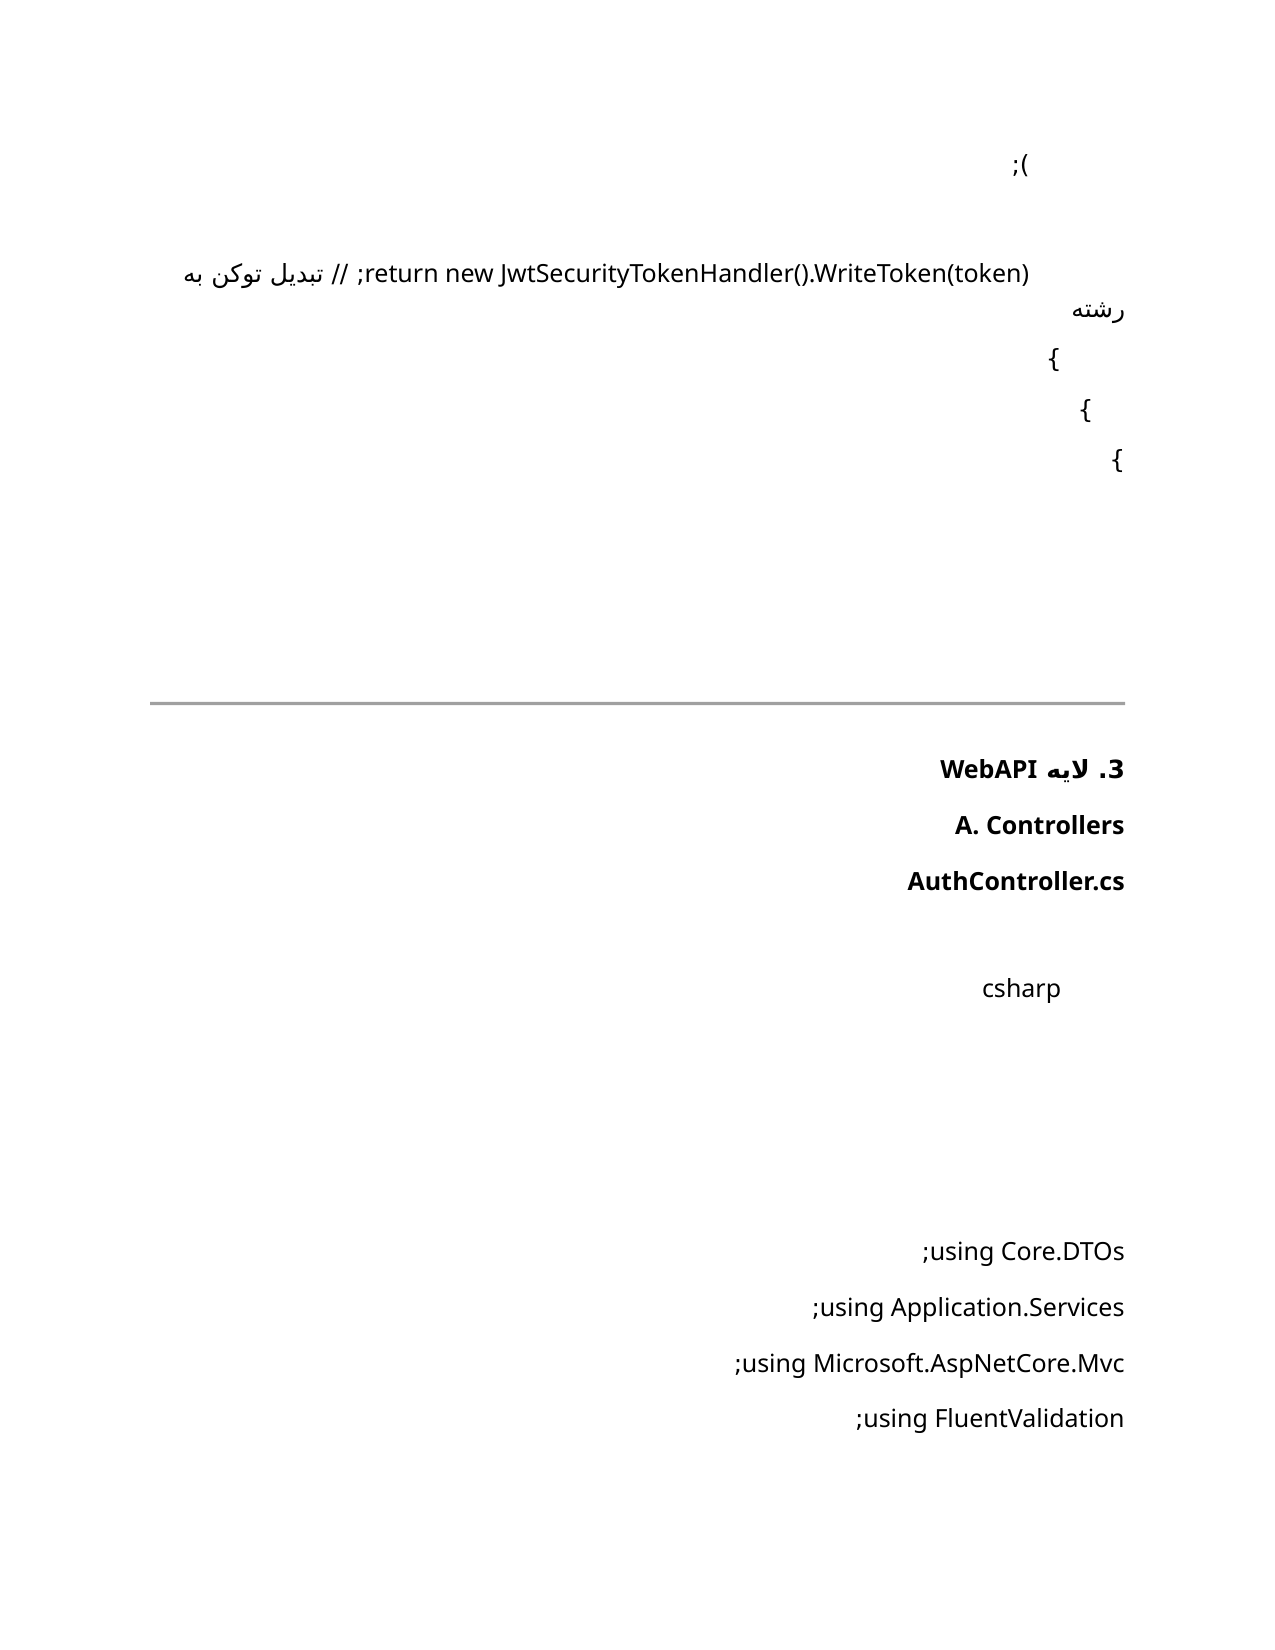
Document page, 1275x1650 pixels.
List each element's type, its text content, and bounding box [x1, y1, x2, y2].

text csharp [150, 971, 1125, 1005]
text 3. لایه WebAPI [150, 752, 1125, 786]
text } [150, 345, 1125, 374]
text using FluentValidation; [150, 1401, 1125, 1435]
text AuthController.cs [150, 863, 1125, 898]
text ); [150, 150, 1125, 179]
text } [150, 445, 1125, 474]
text using Application.Services; [150, 1289, 1125, 1323]
text using Microsoft.AspNetCore.Mvc; [150, 1345, 1125, 1379]
text A. Controllers [150, 808, 1125, 842]
text return new JwtSecurityTokenHandler().WriteToken(token); // تبدیل توکن به رشته [150, 256, 1125, 324]
text } [150, 395, 1125, 424]
text using Core.DTOs; [150, 1233, 1125, 1268]
